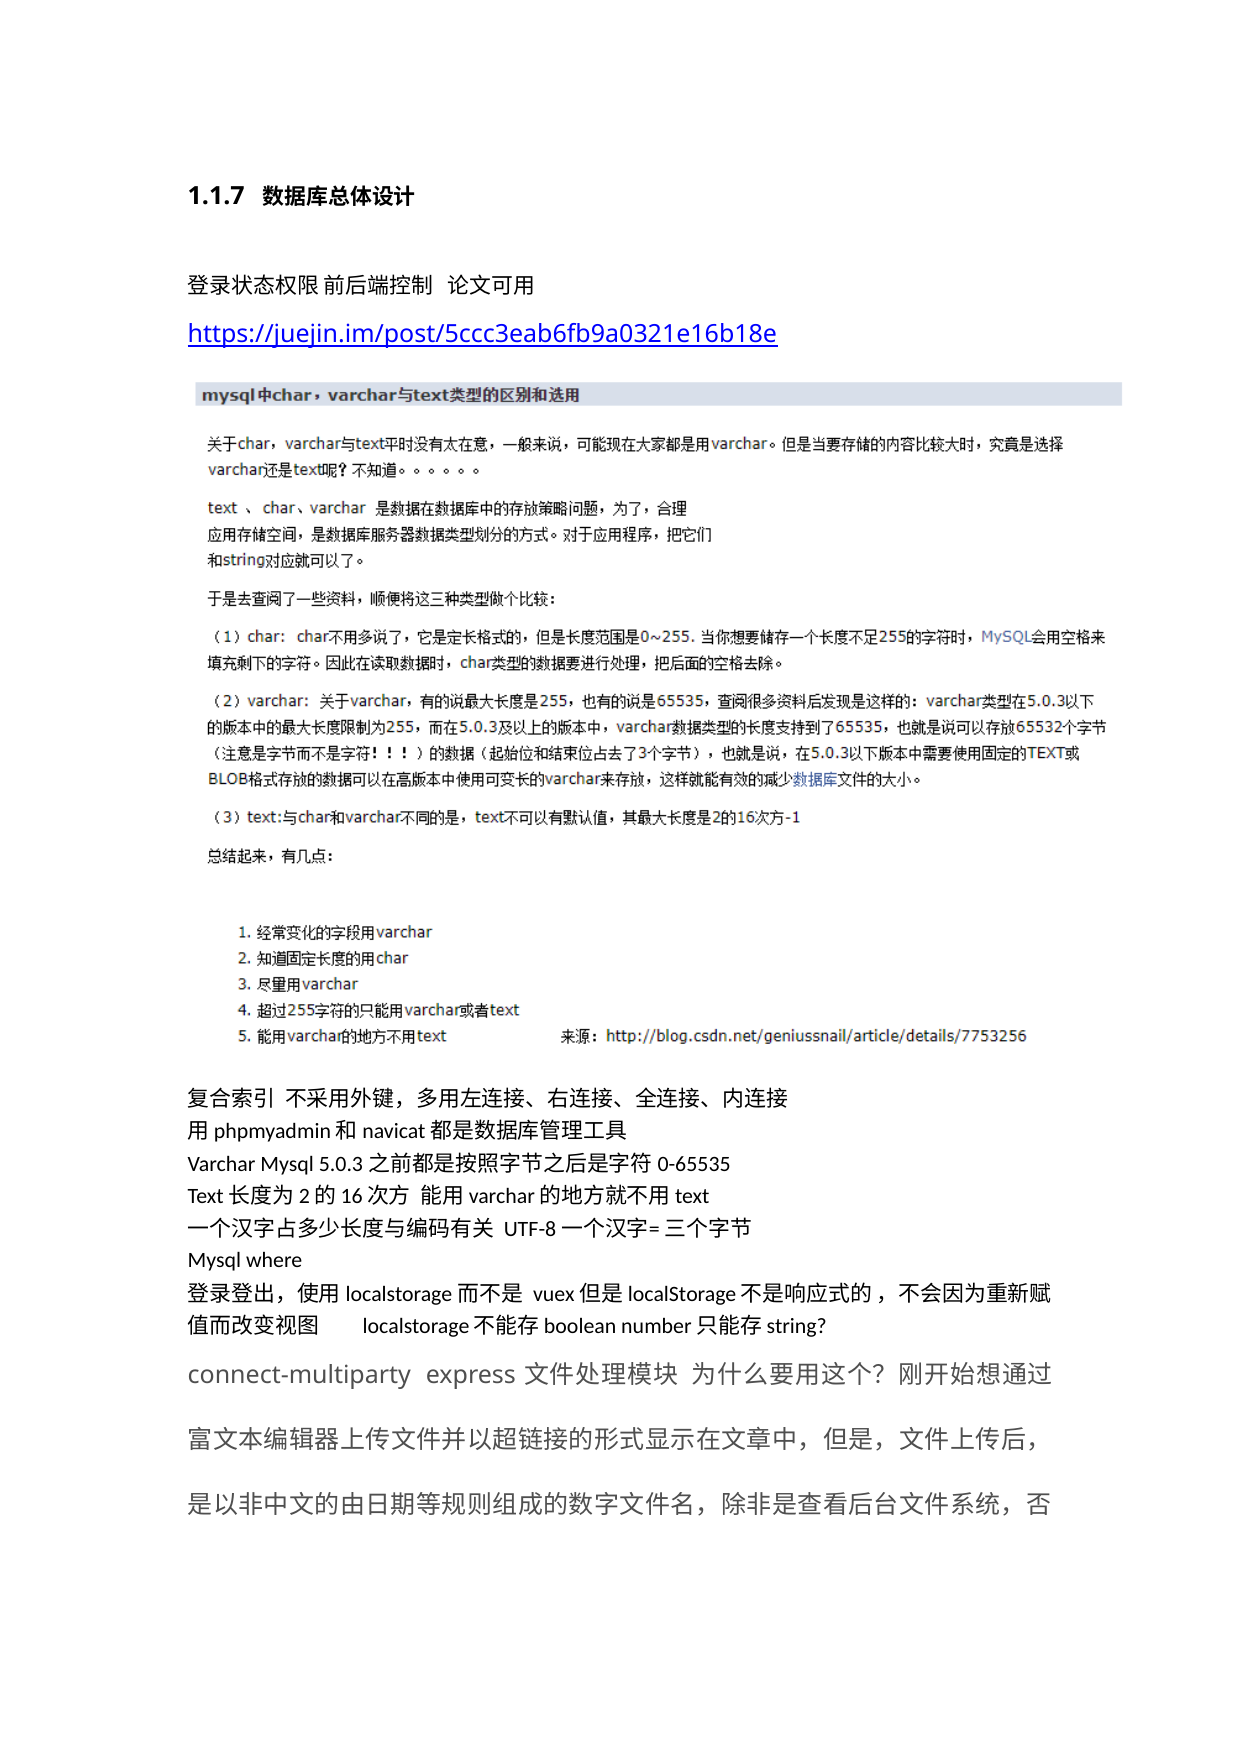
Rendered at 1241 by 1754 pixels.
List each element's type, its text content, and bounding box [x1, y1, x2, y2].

text 用phpmyadmin和 navicat 都是数据库管理工具 [187, 1113, 1053, 1146]
text Text 长度为2的16次方 能用varchar的地方就不用text [187, 1178, 1053, 1211]
text Mysql where [187, 1243, 1053, 1276]
text 登录登出，使用localstorage 而不是 vuex 但是localStorage不是响应式的 ，不会因为重新赋值而改变视图 localstorage不能存boolean number 只能存string? [187, 1276, 1053, 1341]
picture [187, 365, 1132, 1060]
text 登录状态权限 前后端控制 论文可用 https://juejin.im/post/5ccc3eab6fb9a0321e16b18e [187, 268, 1053, 365]
text Varchar Mysql 5.0.3 之前都是按照字节之后是字符 0-65535 [187, 1146, 1053, 1178]
text 复合索引 不采用外键，多用左连接、右连接、全连接、内连接 [187, 1081, 1053, 1113]
text 一个汉字占多少长度与编码有关 UTF-8 一个汉字= 三个字节 [187, 1211, 1053, 1243]
subtitle 数据库总体设计 [187, 162, 1053, 227]
